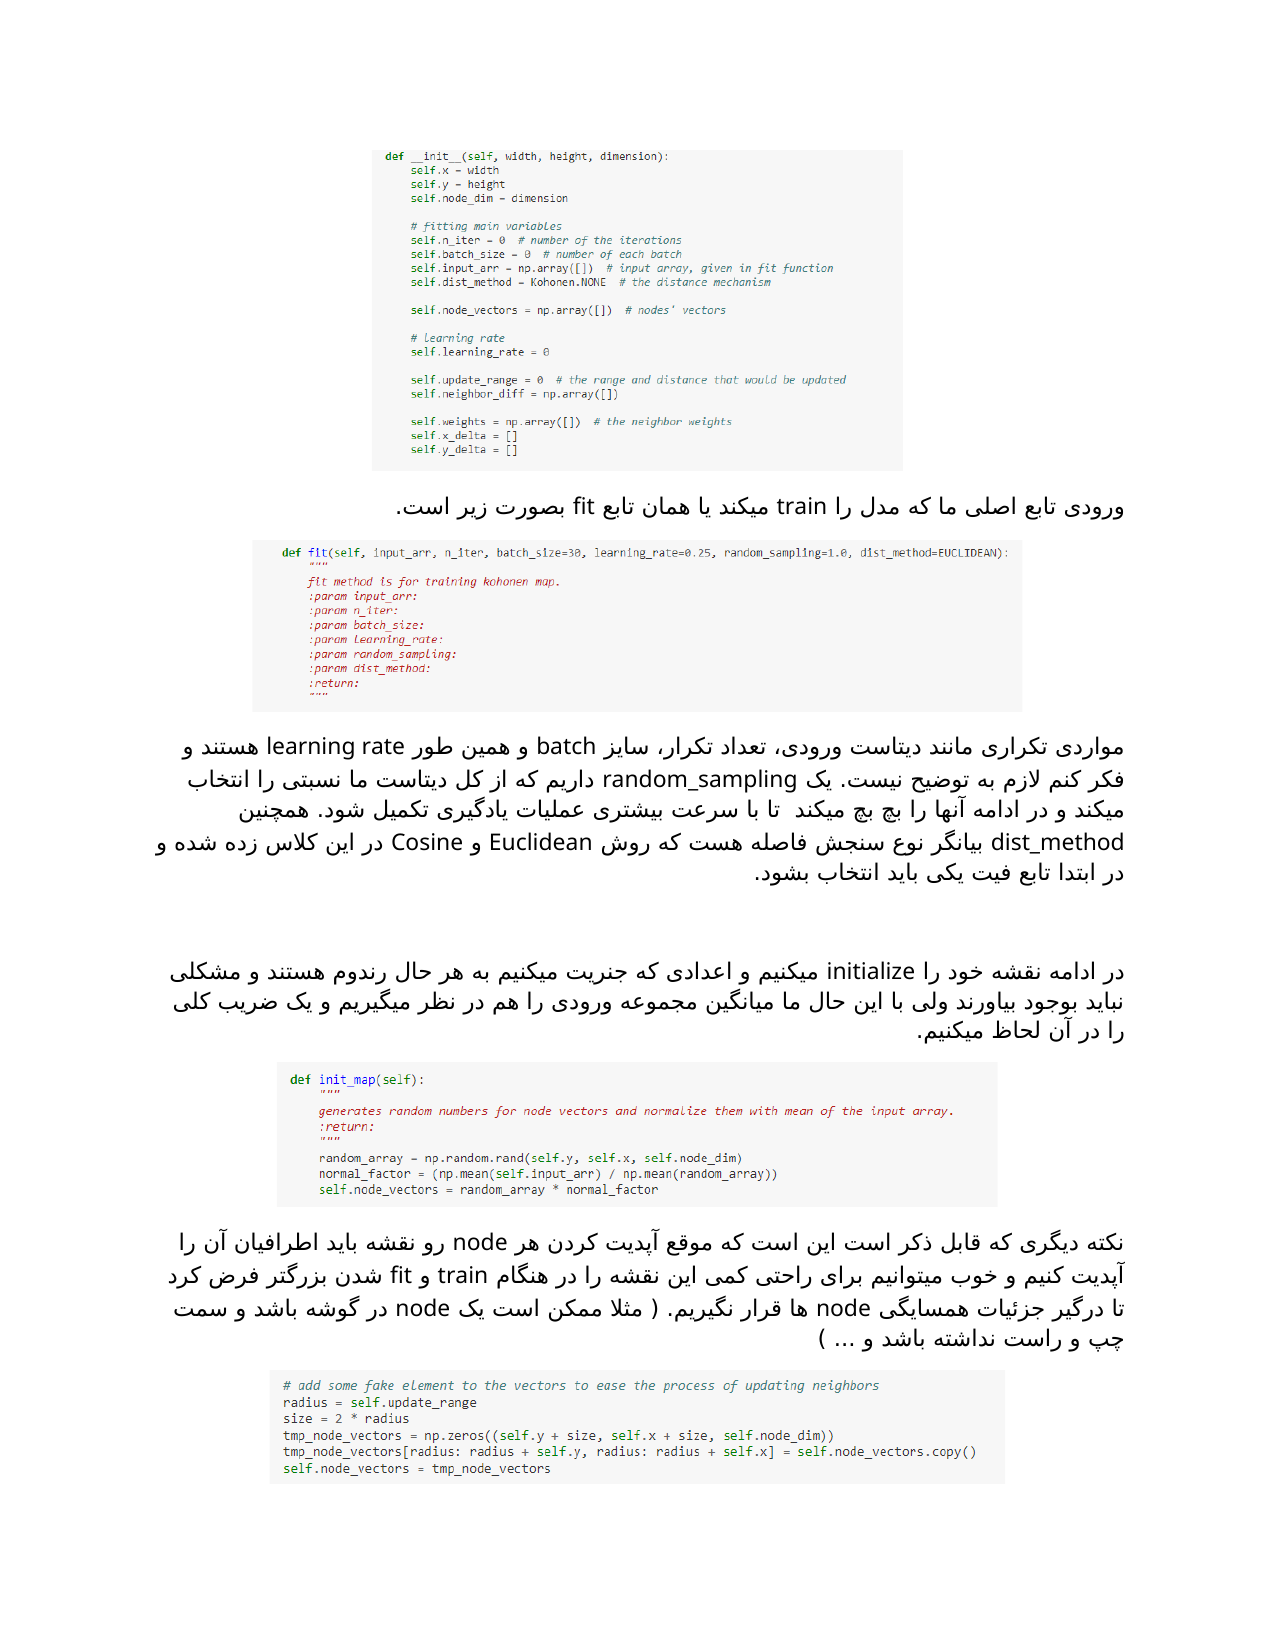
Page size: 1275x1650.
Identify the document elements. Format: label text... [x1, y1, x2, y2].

text نکته دیگری که قابل ذکر است این است که موقع آپدیت کردن هر node رو نقشه باید اطرافیان آن را آپدیت کنیم و خوب میتوانیم برای راحتی کمی این نقشه را در هنگام train و fit شدن بزرگتر فرض کرد تا درگیر جزئیات همسایگی node ها قرار نگیریم. ( مثلا ممکن است یک node در گوشه باشد و سمت چپ و راست نداشته باشد و ... ) [150, 1225, 1125, 1352]
picture [276, 1062, 998, 1207]
picture [371, 150, 903, 471]
picture [252, 540, 1023, 712]
text در ادامه نقشه خود را initialize میکنیم و اعدادی که جنریت میکنیم به هر حال رندوم هستند و مشکلی نباید بوجود بیاورند ولی با این حال ما میانگین مجموعه ورودی را هم در نظر میگیریم و یک ضریب کلی را در آن لحاظ میکنیم. [150, 955, 1125, 1044]
text مواردی تکراری مانند دیتاست ورودی، تعداد تکرار، سایز batch و همین طور learning rate هستند و فکر کنم لازم به توضیح نیست. یک random_sampling داریم که از کل دیتاست ما نسبتی را انتخاب میکند و در ادامه آن‎ها را بچ بچ میکند تا با سرعت بیشتری عملیات یادگیری تکمیل شود. همچنین dist_method بیانگر نوع سنجش فاصله هست که روش Euclidean و Cosine در این کلاس زده شده و در ابتدا تابع فیت یکی باید انتخاب بشود. [150, 730, 1125, 886]
picture [269, 1370, 1006, 1484]
text ورودی تابع اصلی ما که مدل را train میکند یا همان تابع fit بصورت زیر است. [150, 489, 1125, 521]
